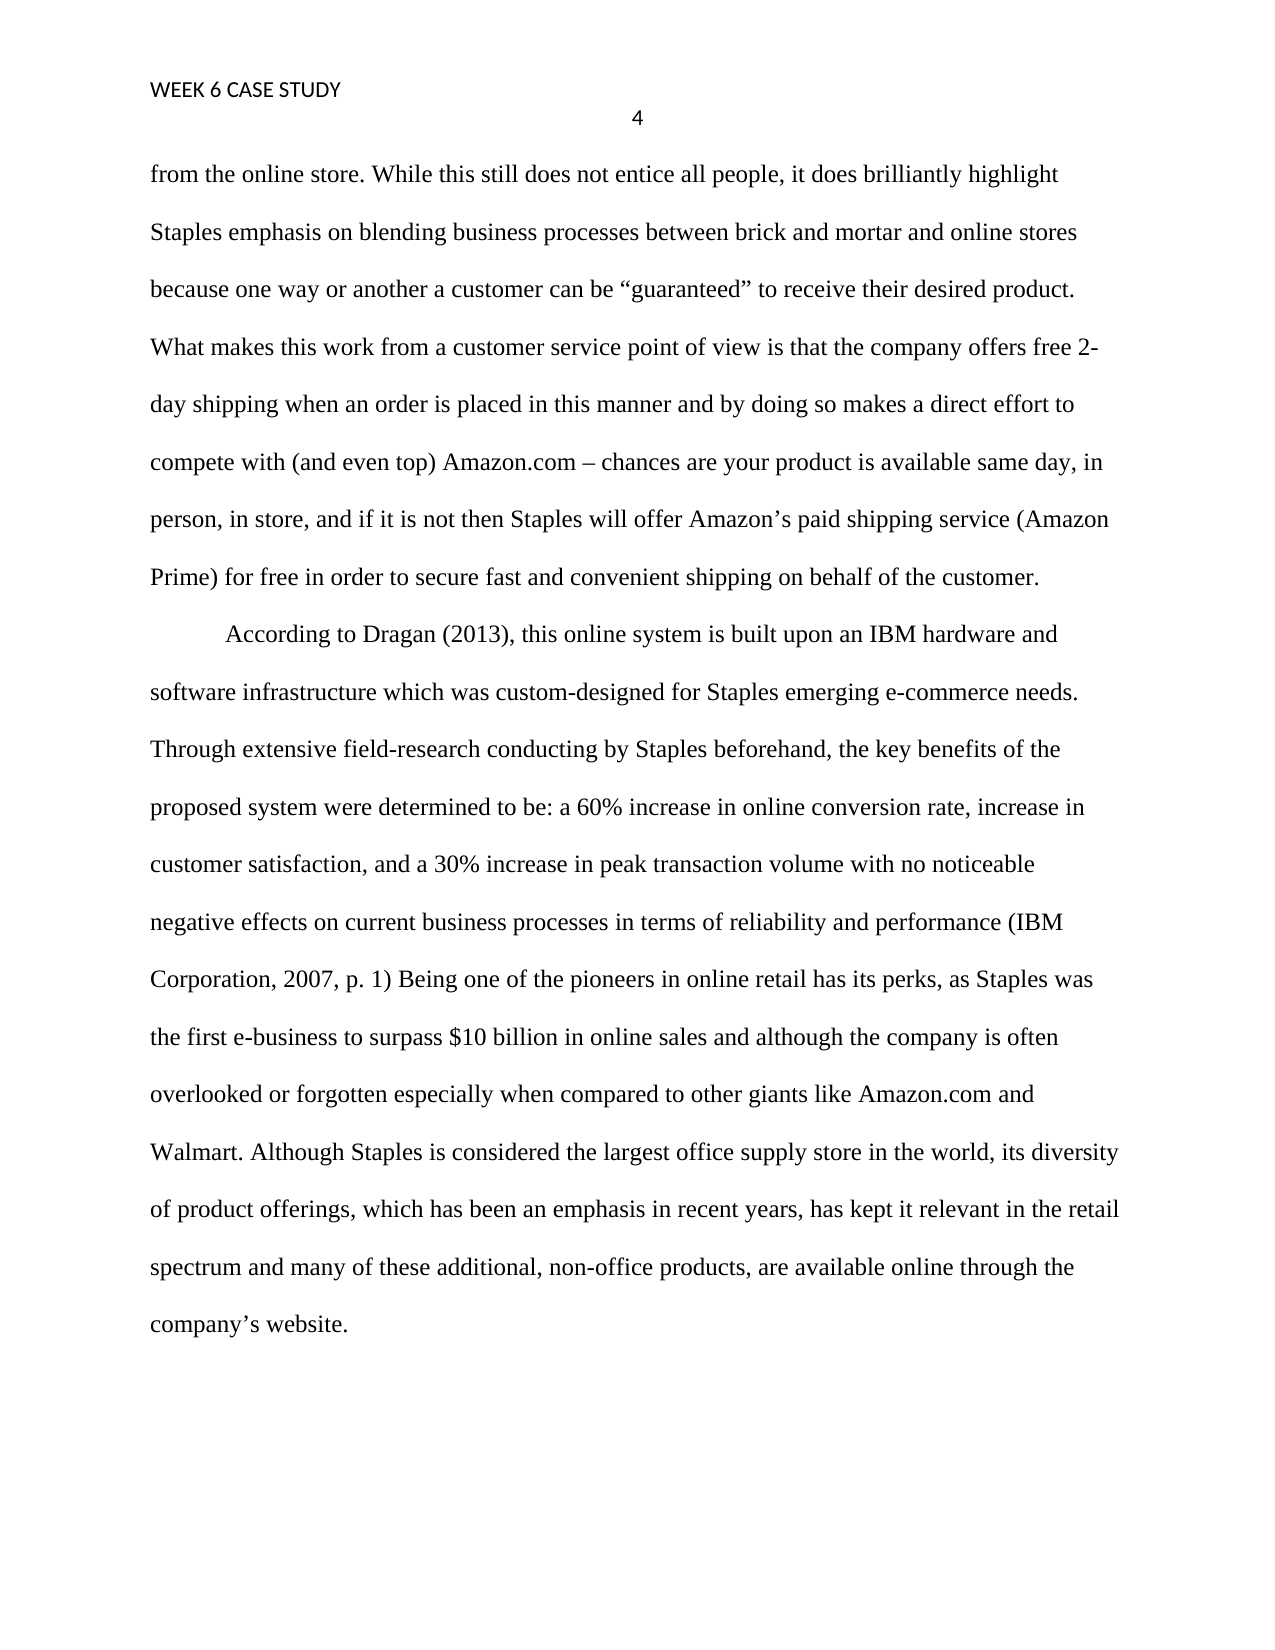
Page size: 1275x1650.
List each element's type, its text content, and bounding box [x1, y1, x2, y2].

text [150, 159, 1125, 590]
text According to Dragan (2013), this online system is built upon an IBM hardware and software infrastructure which was custom-designed for Staples emerging e-commerce needs. Through extensive field-research conducting by Staples beforehand, the key benefits of the proposed system were determined to be: a 60% increase in online conversion rate, increase in customer satisfaction, and a 30% increase in peak transaction volume with no noticeable negative effects on current business processes in terms of reliability and performance (IBM Corporation, 2007, p. 1) Being one of the pioneers in online retail has its perks, as Staples was the first e-business to surpass $10 billion in online sales and although the company is often overlooked or forgotten especially when compared to other giants like Amazon.com and Walmart. Although Staples is considered the largest office supply store in the world, its diversity of product offerings, which has been an emphasis in recent years, has kept it relevant in the retail spectrum and many of these additional, non-office products, are available online through the company’s website. [150, 619, 1125, 1338]
